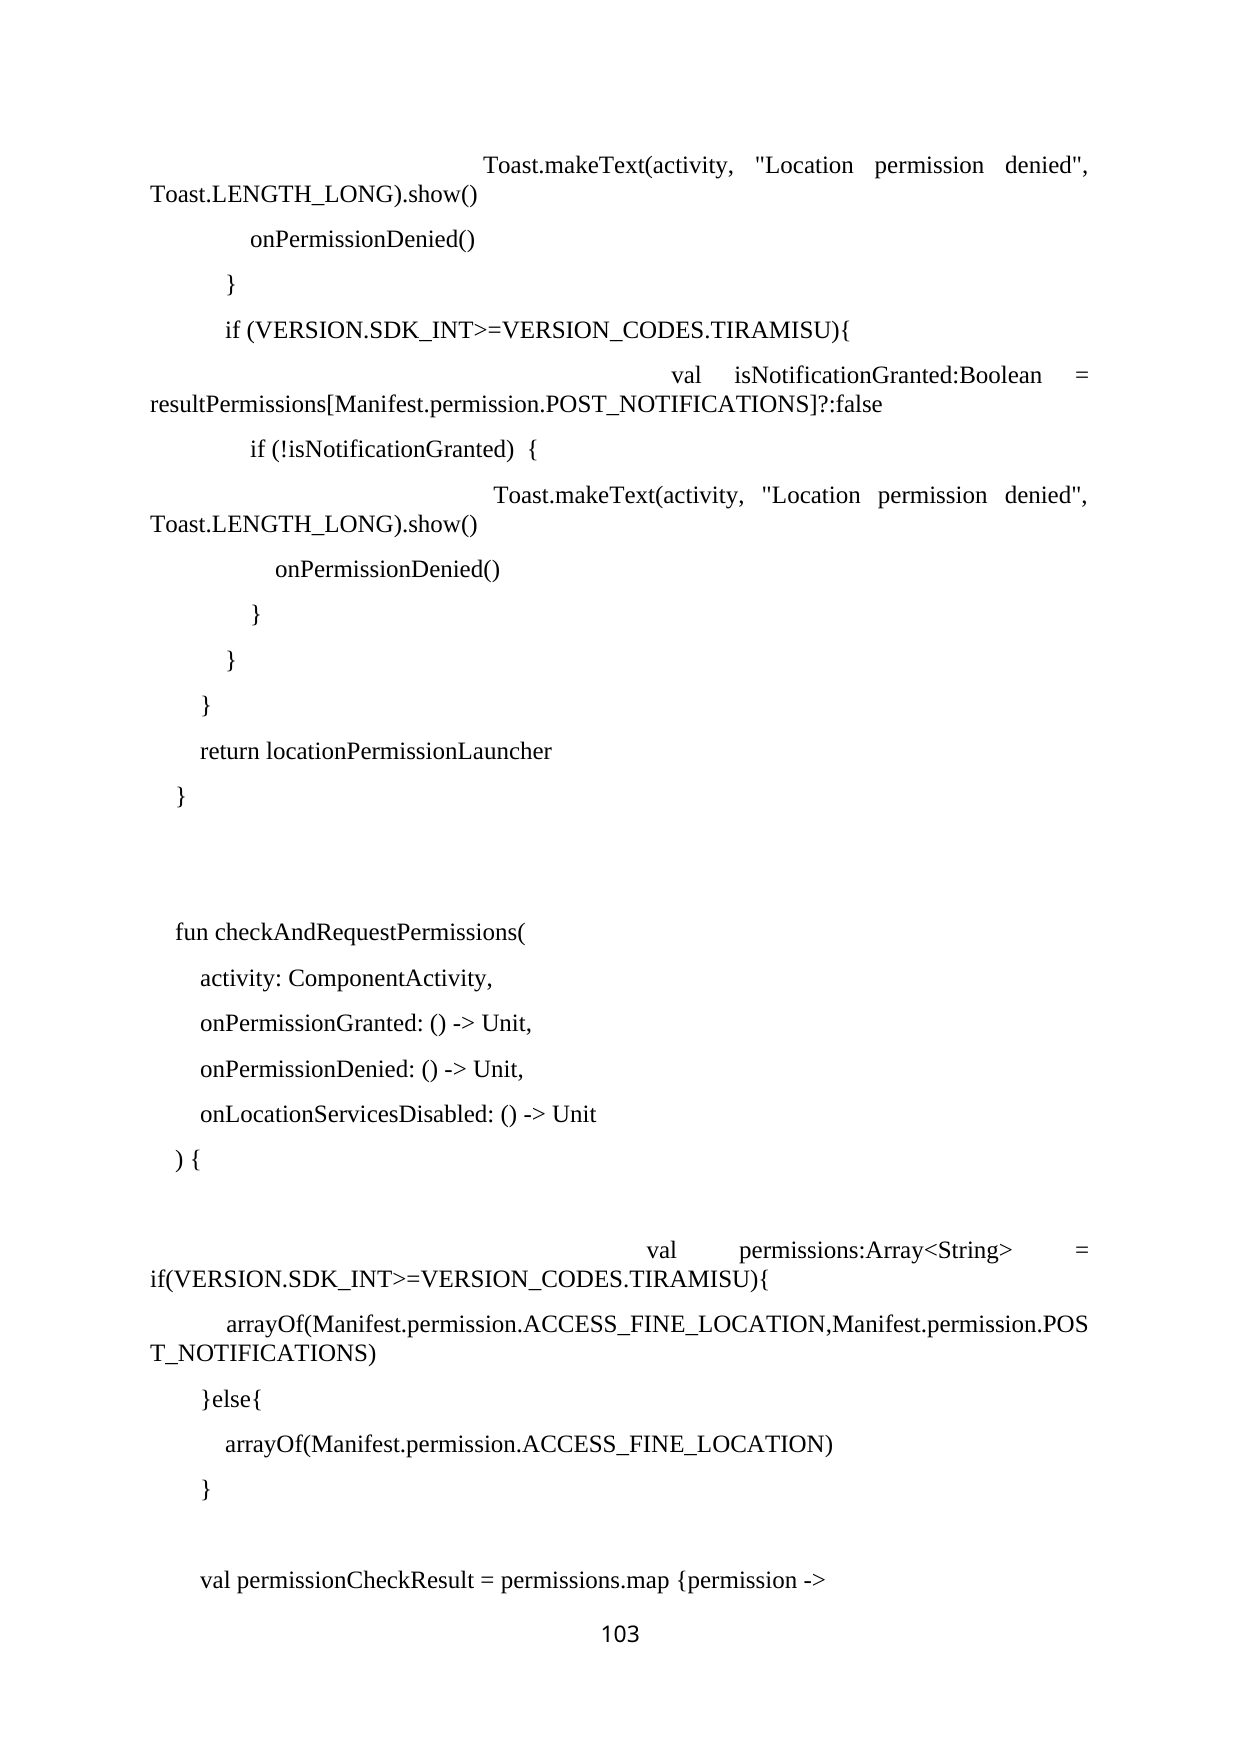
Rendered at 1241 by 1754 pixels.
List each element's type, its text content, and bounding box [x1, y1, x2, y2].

text } [150, 599, 1090, 628]
text arrayOf(Manifest.permission.ACCESS_FINE_LOCATION,Manifest.permission.POST_NOTIFICATIONS) [150, 1309, 1090, 1367]
text if (VERSION.SDK_INT>=VERSION_CODES.TIRAMISU){ [150, 315, 1090, 344]
text onPermissionDenied() [150, 554, 1090, 583]
text onLocationServicesDisabled: () -> Unit [150, 1099, 1090, 1128]
text onPermissionDenied() [150, 224, 1090, 253]
text } [150, 781, 1090, 810]
text }else{ [150, 1384, 1090, 1412]
text onPermissionGranted: () -> Unit, [150, 1008, 1090, 1037]
text arrayOf(Manifest.permission.ACCESS_FINE_LOCATION) [150, 1429, 1090, 1458]
text fun checkAndRequestPermissions( [150, 917, 1090, 946]
text } [150, 1474, 1090, 1503]
text Toast.makeText(activity, "Location permission denied", Toast.LENGTH_LONG).show() [150, 480, 1090, 537]
text Toast.makeText(activity, "Location permission denied", Toast.LENGTH_LONG).show() [150, 150, 1090, 207]
text } [150, 645, 1090, 674]
text } [150, 690, 1090, 719]
text return locationPermissionLauncher [150, 736, 1090, 764]
text val permissionCheckResult = permissions.map {permission -> [150, 1565, 1090, 1594]
text if (!isNotificationGranted) { [150, 434, 1090, 463]
text ) { [150, 1144, 1090, 1173]
text onPermissionDenied: () -> Unit, [150, 1054, 1090, 1082]
text } [150, 269, 1090, 298]
text val isNotificationGranted:Boolean = resultPermissions[Manifest.permission.POST_NOTIFICATIONS]?:false [150, 360, 1090, 418]
text val permissions:Array<String> = if(VERSION.SDK_INT>=VERSION_CODES.TIRAMISU){ [150, 1235, 1090, 1293]
text activity: ComponentActivity, [150, 963, 1090, 992]
